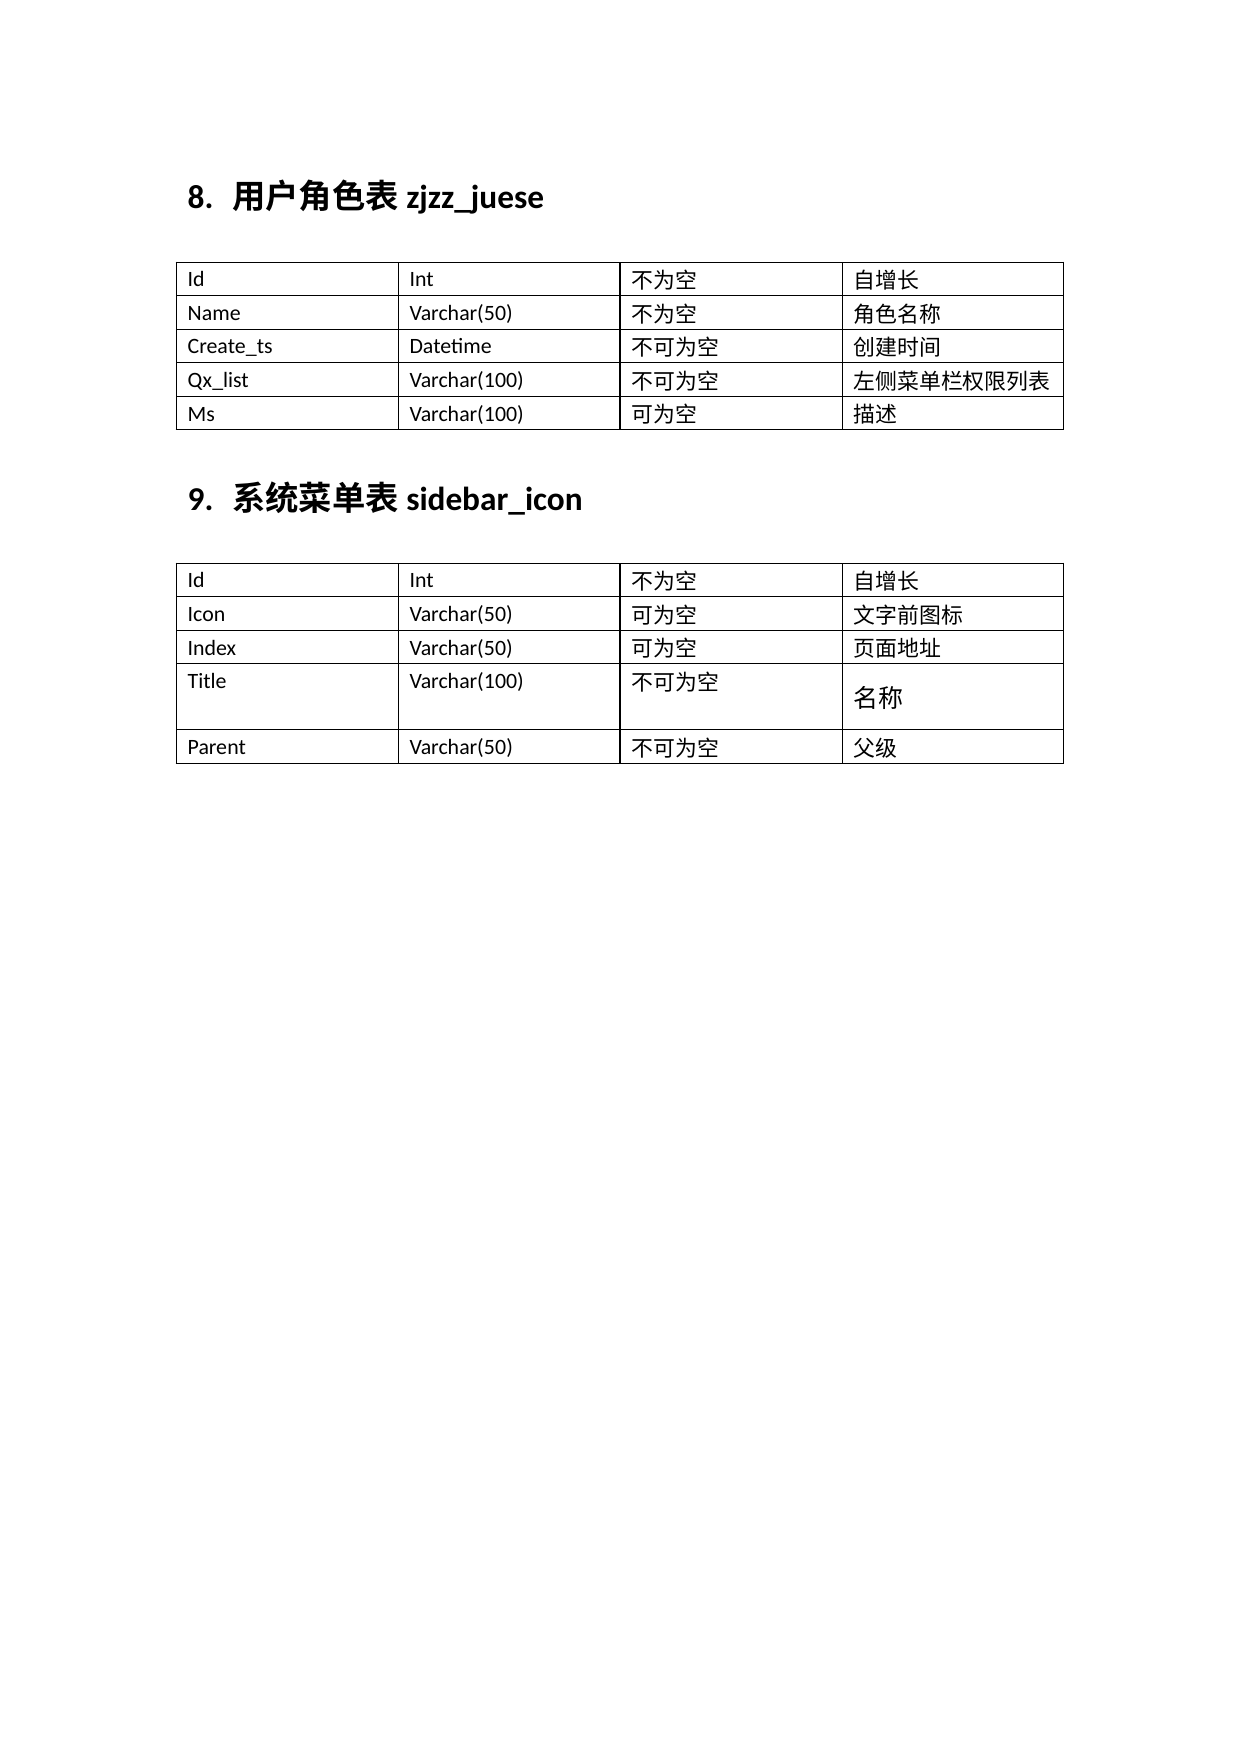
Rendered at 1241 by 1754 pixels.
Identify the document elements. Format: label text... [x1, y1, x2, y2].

table_header 自增长 [843, 564, 1063, 596]
table_cell Ms [177, 397, 398, 429]
table_cell 不可为空 [621, 330, 842, 362]
table_cell 描述 [843, 397, 1063, 429]
table_cell 名称 [843, 664, 1063, 729]
subtitle 系统菜单表 sidebar_icon [187, 463, 1053, 528]
table_header Int [399, 263, 619, 295]
table_header Id [177, 564, 398, 596]
table_cell Varchar(50) [399, 296, 619, 329]
table_cell 可为空 [621, 397, 842, 429]
table_cell 可为空 [621, 631, 842, 663]
table_cell Datetime [399, 330, 619, 362]
table_cell 可为空 [621, 597, 842, 630]
table_cell Qx_list [177, 363, 398, 396]
table_cell 角色名称 [843, 296, 1063, 329]
table_cell 父级 [843, 730, 1063, 763]
table_cell Varchar(100) [399, 397, 619, 429]
table_cell Varchar(50) [399, 730, 619, 763]
table_cell 不可为空 [621, 363, 842, 396]
table_cell Varchar(100) [399, 363, 619, 396]
subtitle 用户角色表 zjzz_juese [187, 162, 1053, 227]
table_cell 页面地址 [843, 631, 1063, 663]
table_header 自增长 [843, 263, 1063, 295]
table_header 不为空 [621, 564, 842, 596]
table_cell Varchar(50) [399, 631, 619, 663]
table_cell Icon [177, 597, 398, 630]
table_cell 创建时间 [843, 330, 1063, 362]
table_header 不为空 [621, 263, 842, 295]
table_cell 文字前图标 [843, 597, 1063, 630]
table_cell Varchar(50) [399, 597, 619, 630]
table_cell Parent [177, 730, 398, 763]
table_cell 左侧菜单栏权限列表 [843, 363, 1063, 396]
table_cell Varchar(100) [399, 664, 619, 729]
table_cell 不可为空 [621, 730, 842, 763]
table_cell Create_ts [177, 330, 398, 362]
table_header Id [177, 263, 398, 295]
table_cell 不为空 [621, 296, 842, 329]
table_cell Index [177, 631, 398, 663]
table_cell Name [177, 296, 398, 329]
table_cell Title [177, 664, 398, 729]
table_cell 不可为空 [621, 664, 842, 729]
table_header Int [399, 564, 619, 596]
